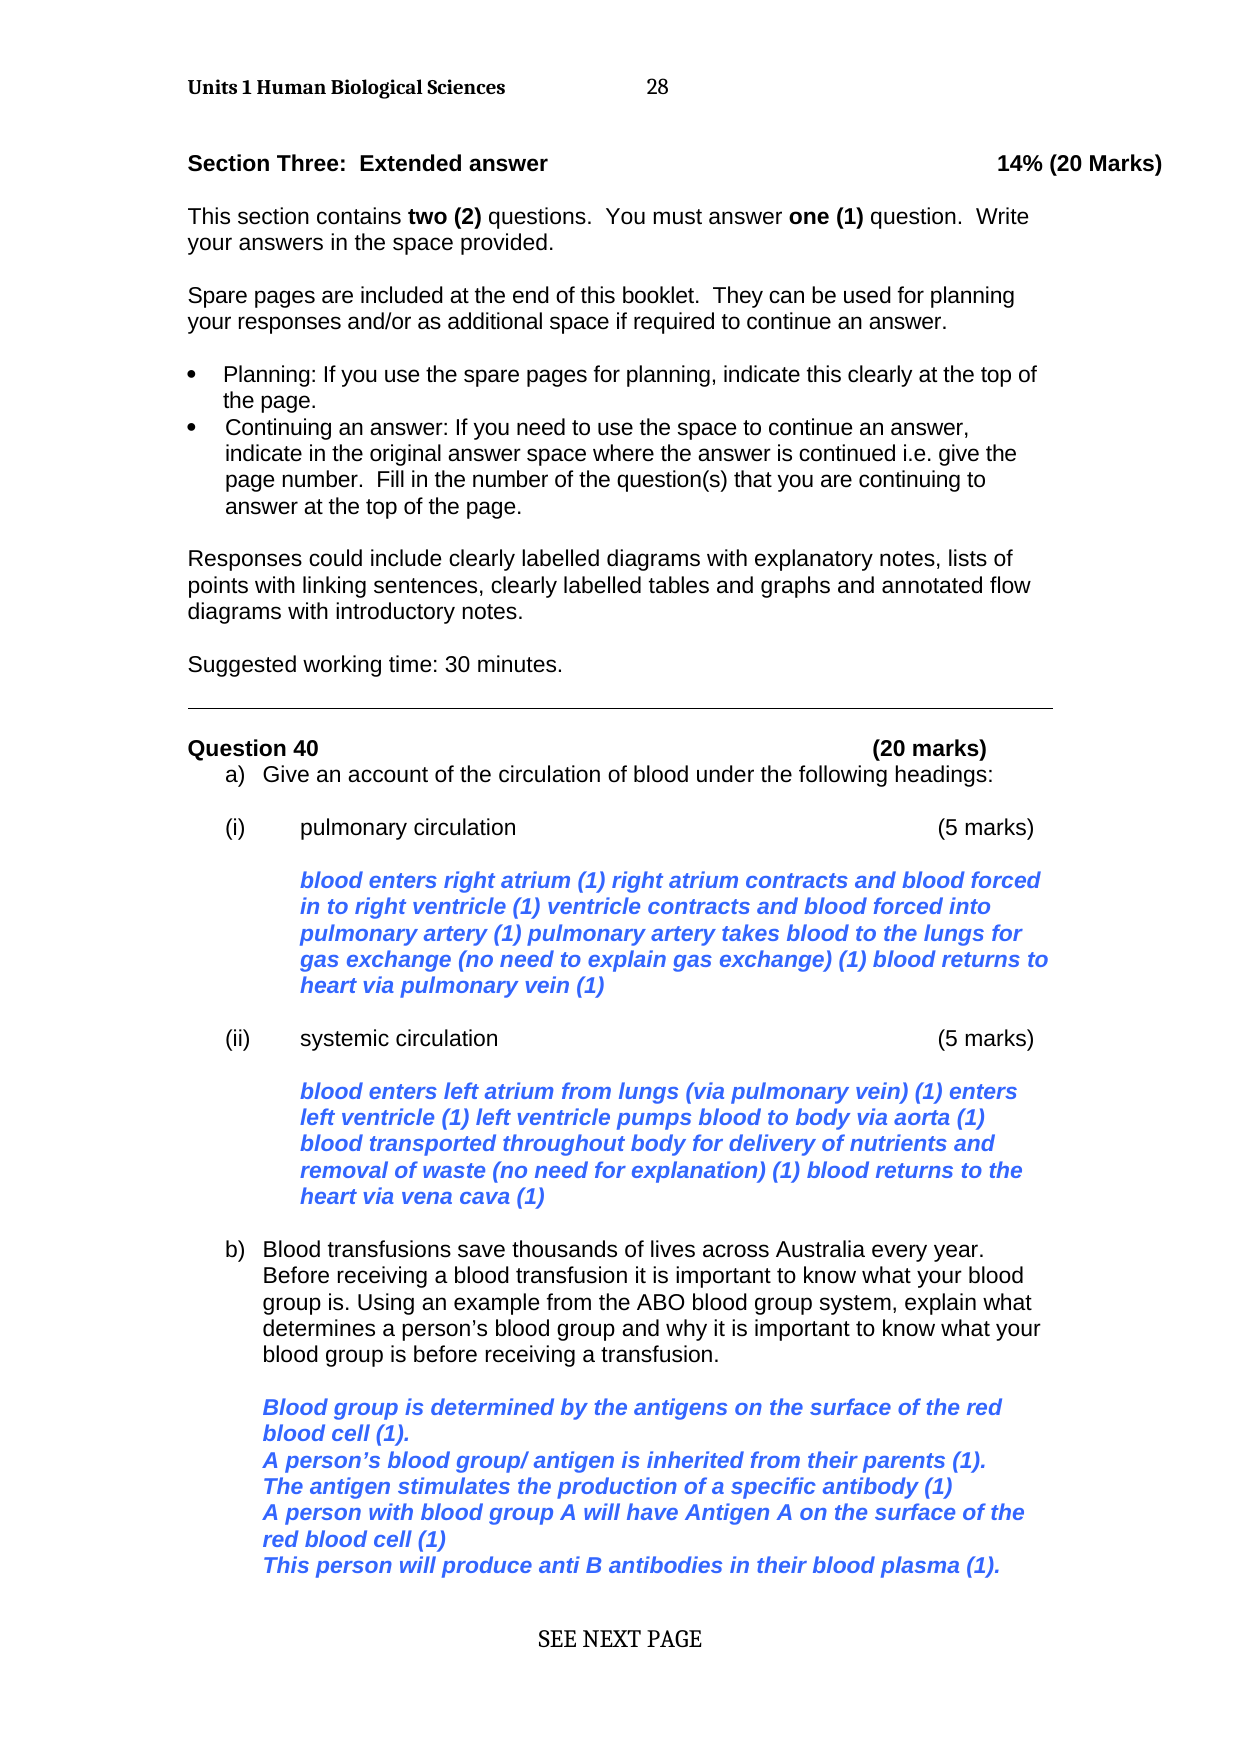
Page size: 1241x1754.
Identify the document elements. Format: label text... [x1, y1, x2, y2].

text Section Three: Extended answer 14% (20 Marks) [187, 150, 1053, 176]
text Spare pages are included at the end of this booklet. They can be used for planning your responses and/or as additional space if required to continue an answer. [187, 282, 1053, 334]
text A person’s blood group/ antigen is inherited from their parents (1). [262, 1447, 1053, 1473]
text Blood group is determined by the antigens on the surface of the red blood cell (1). [262, 1394, 1053, 1447]
text Suggested working time: 30 minutes. [187, 651, 1053, 677]
list systemic circulation (5 marks) [225, 1025, 1053, 1051]
list Planning: If you use the spare pages for planning, indicate this clearly at the top of the page. [187, 361, 1053, 413]
text A person with blood group A will have Antigen A on the surface of the red blood cell (1) [262, 1499, 1053, 1552]
list Give an account of the circulation of blood under the following headings: [225, 761, 1053, 788]
text Question 40 (20 marks) [187, 735, 1053, 761]
list Continuing an answer: If you need to use the space to continue an answer, indicate in the original answer space where the answer is continued i.e. give the page number. Fill in the number of the question(s) that you are continuing to answer at the top of the page. [187, 413, 1053, 519]
list Blood transfusions save thousands of lives across Australia every year. Before receiving a blood transfusion it is important to know what your blood group is. Using an example from the ABO blood group system, explain what determines a person’s blood group and why it is important to know what your blood group is before receiving a transfusion. [225, 1236, 1053, 1367]
text This section contains two (2) questions. You must answer one (1) question. Write your answers in the space provided. [187, 203, 1053, 255]
list pulmonary circulation (5 marks) [225, 814, 1053, 840]
list blood enters left atrium from lungs (via pulmonary vein) (1) enters left ventricle (1) left ventricle pumps blood to body via aorta (1) blood transported throughout body for delivery of nutrients and removal of waste (no need for explanation) (1) blood returns to the heart via vena cava (1) [300, 1078, 1053, 1209]
list blood enters right atrium (1) right atrium contracts and blood forced in to right ventricle (1) ventricle contracts and blood forced into pulmonary artery (1) pulmonary artery takes blood to the lungs for gas exchange (no need to explain gas exchange) (1) blood returns to heart via pulmonary vein (1) [300, 867, 1053, 998]
text Responses could include clearly labelled diagrams with explanatory notes, lists of points with linking sentences, clearly labelled tables and graphs and annotated flow diagrams with introductory notes. [187, 545, 1053, 624]
text The antigen stimulates the production of a specific antibody (1) [187, 1473, 1053, 1499]
text This person will produce anti B antibodies in their blood plasma (1). [262, 1552, 1053, 1578]
